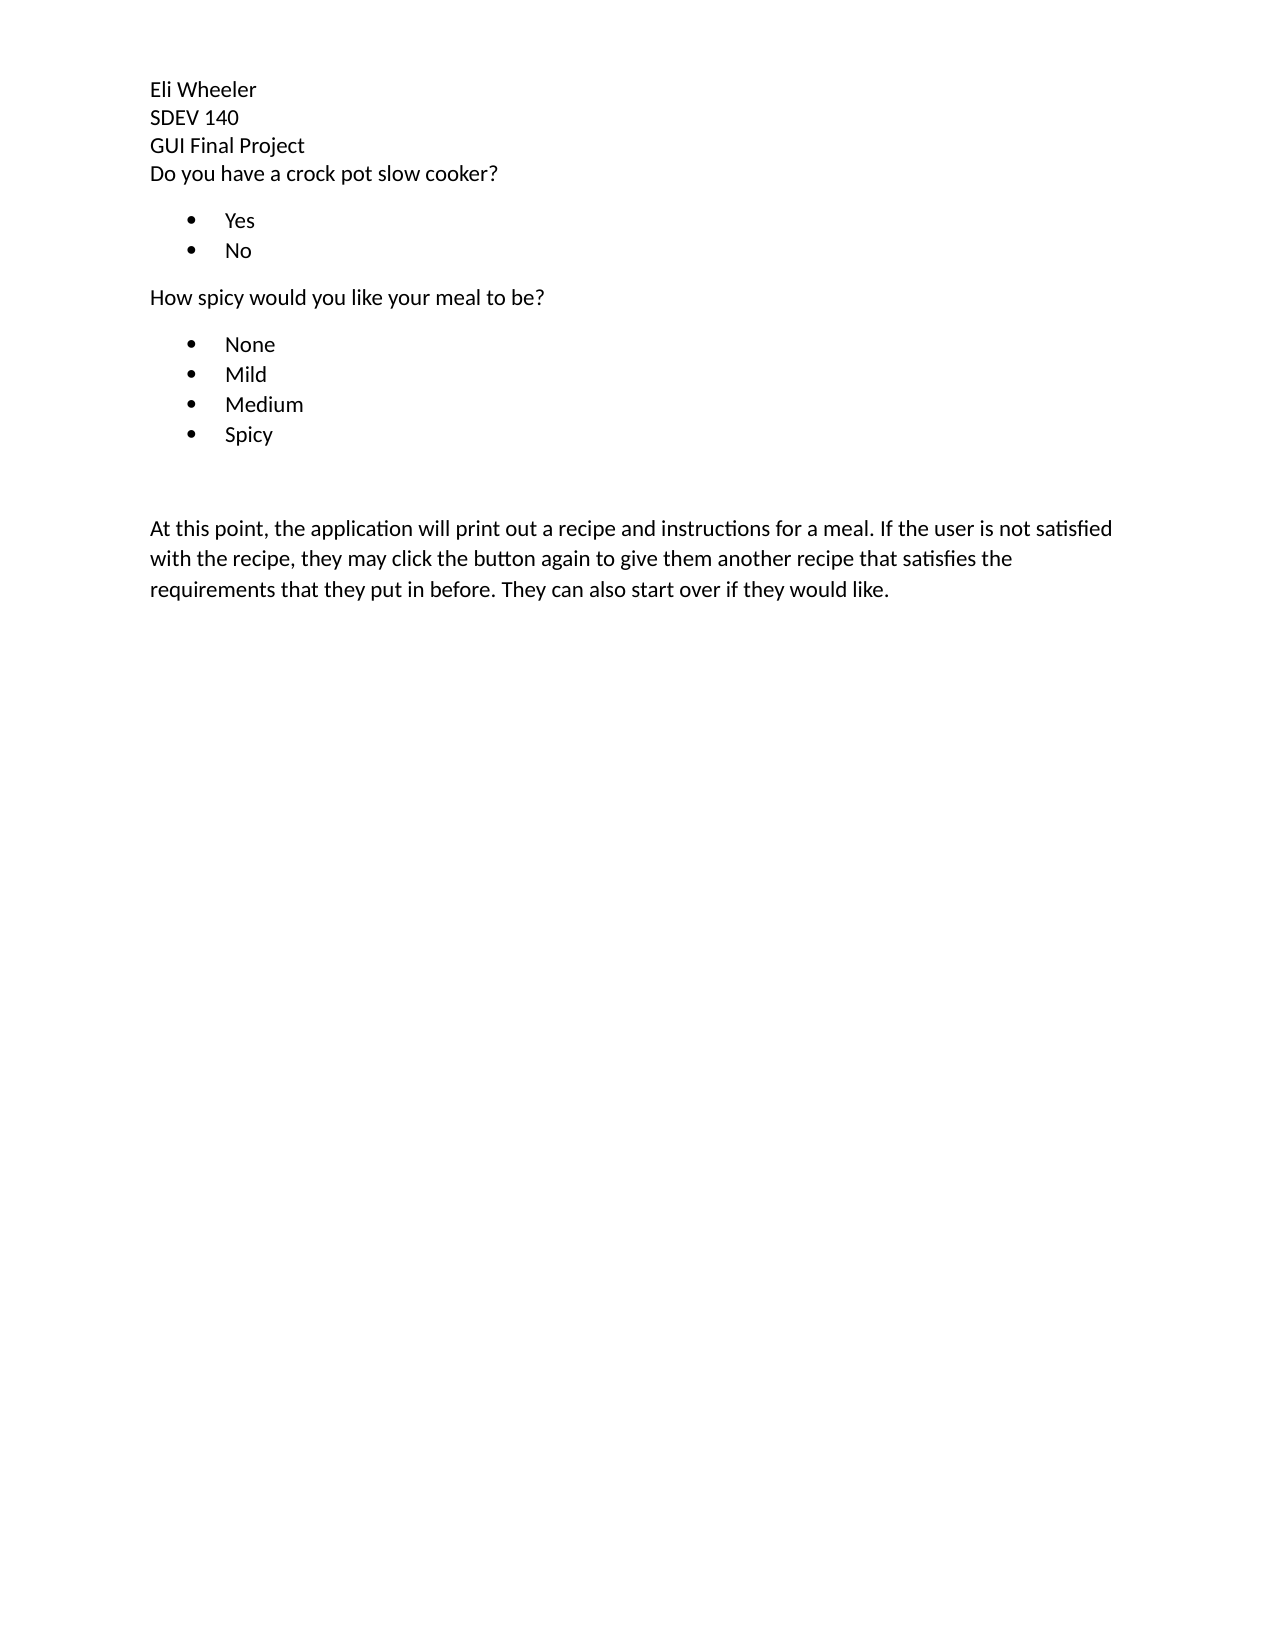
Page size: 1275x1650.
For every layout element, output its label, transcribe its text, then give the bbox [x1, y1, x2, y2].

list Medium [187, 390, 1125, 418]
text At this point, the application will print out a recipe and instructions for a meal. If the user is not satisfied with the recipe, they may click the button again to give them another recipe that satisfies the requirements that they put in before. They can also start over if they would like. [150, 514, 1125, 603]
list No [187, 236, 1125, 264]
list None [187, 330, 1125, 358]
list Yes [187, 206, 1125, 234]
list Spicy [187, 421, 1125, 448]
list Mild [187, 360, 1125, 388]
text How spicy would you like your meal to be? [150, 283, 1125, 311]
text Do you have a crock pot slow cooker? [150, 159, 1125, 187]
